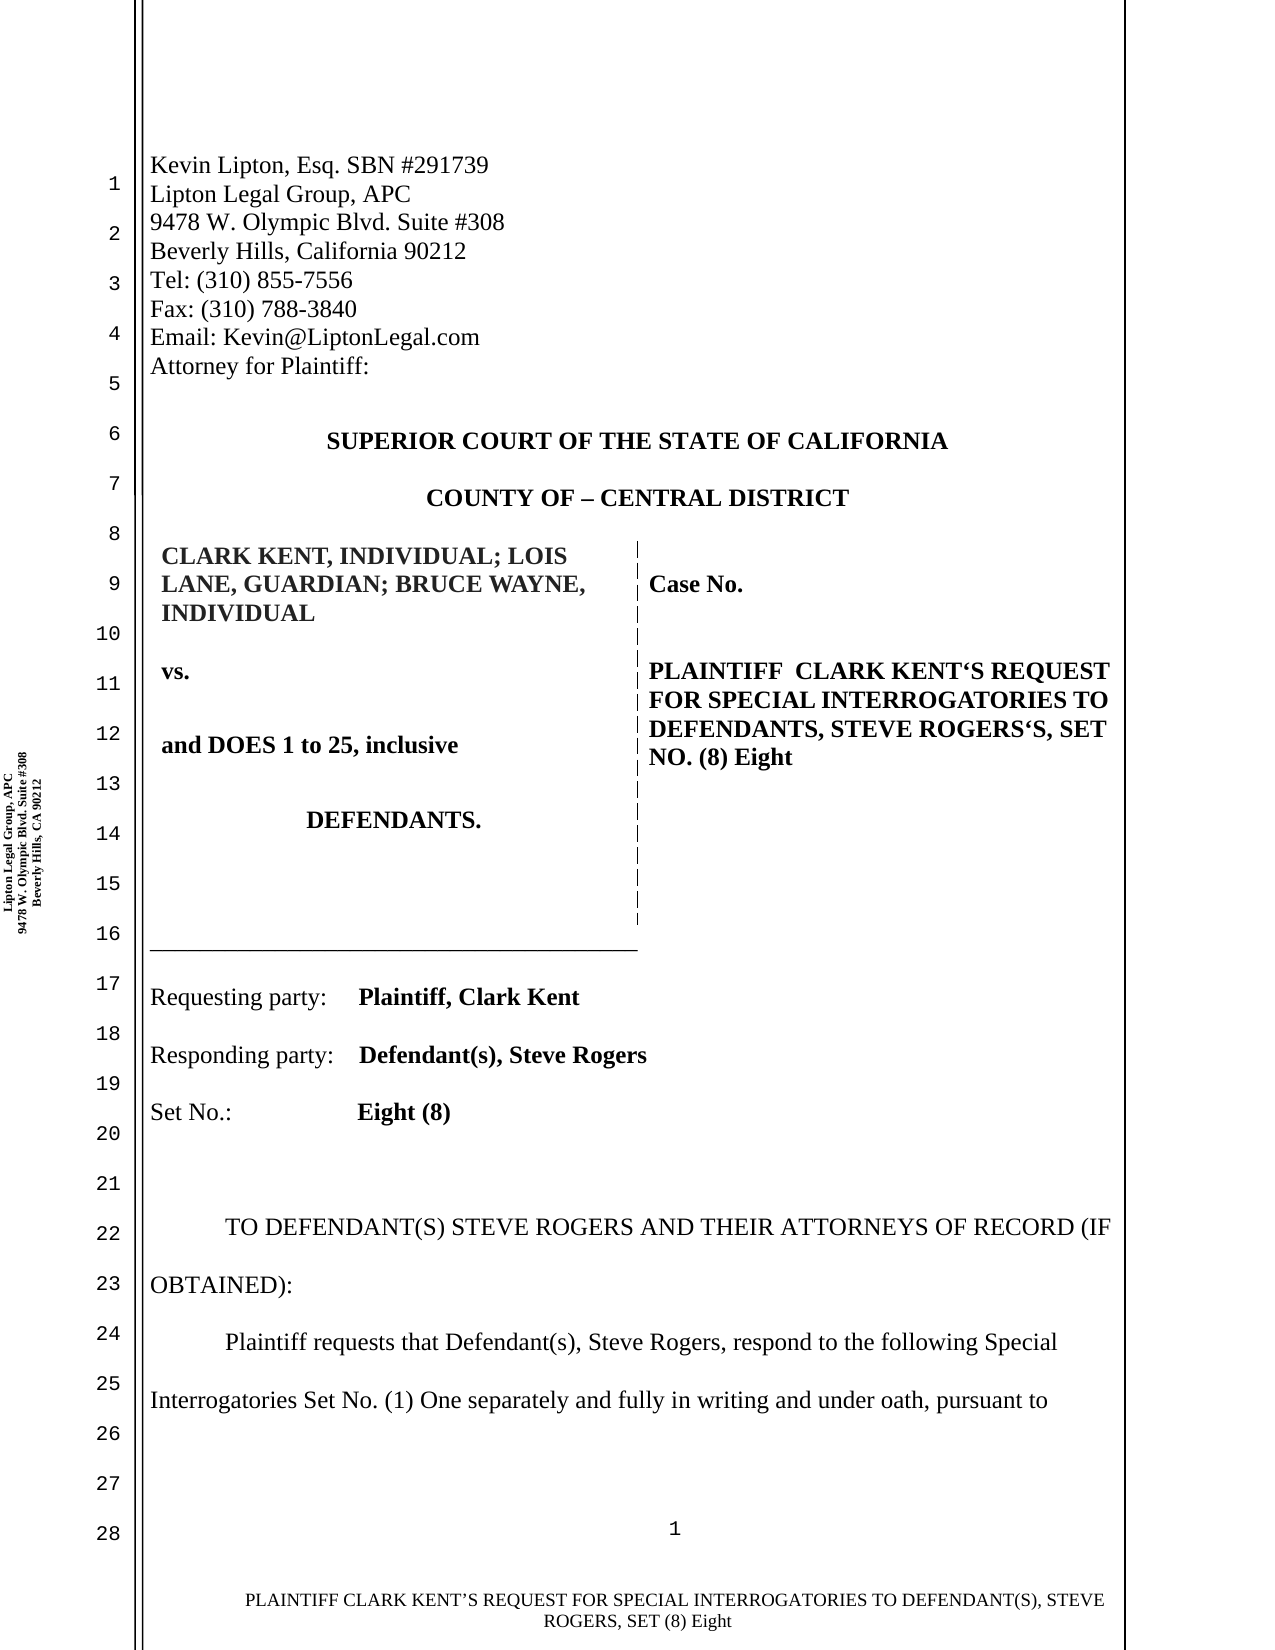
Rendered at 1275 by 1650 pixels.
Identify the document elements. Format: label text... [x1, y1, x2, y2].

list Fax: (310) 788-3840 [150, 294, 1125, 322]
table_header CLARK KENT, INDIVIDUAL; LOIS LANE, GUARDIAN; BRUCE WAYNE, INDIVIDUAL vs. and DOES 1 to 25, inclusive Defendants. [150, 541, 637, 925]
text Requesting party: Plaintiff, Clark Kent [150, 982, 1125, 1011]
text TO DEFENDANT(S) STEVE ROGERS AND THEIR ATTORNEYS OF RECORD (IF OBTAINED): [150, 1212, 1125, 1299]
table_header Case No. PLAINTIFF CLARK KENT‘S REQUEST FOR SPECIAL INTERROGATORIES TO DEFENDANTS, STEVE ROGERS‘S, SET NO. (8) Eight [638, 541, 1125, 925]
list SUPERIOR COURT OF THE STATE OF CALIFORNIA [150, 426, 1125, 454]
text Responding party: Defendant(s), Steve Rogers [150, 1040, 1125, 1069]
list 9478 W. Olympic Blvd. Suite #308 [150, 207, 1125, 236]
text COUNTY OF – CENTRAL DISTRICT [150, 483, 1125, 512]
list Attorney for Plaintiff: [150, 351, 1125, 380]
list Tel: (310) 855-7556 [150, 265, 1125, 294]
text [150, 1327, 1125, 1414]
list Email: Kevin@LiptonLegal.com [150, 322, 1125, 351]
text _______________________________________ [150, 925, 1125, 954]
text Set No.: Eight (8) [150, 1097, 1125, 1126]
list Beverly Hills, California 90212 [150, 236, 1125, 265]
list Lipton Legal Group, APC [150, 179, 1125, 207]
text Kevin Lipton, Esq. SBN #291739 [150, 150, 1125, 179]
